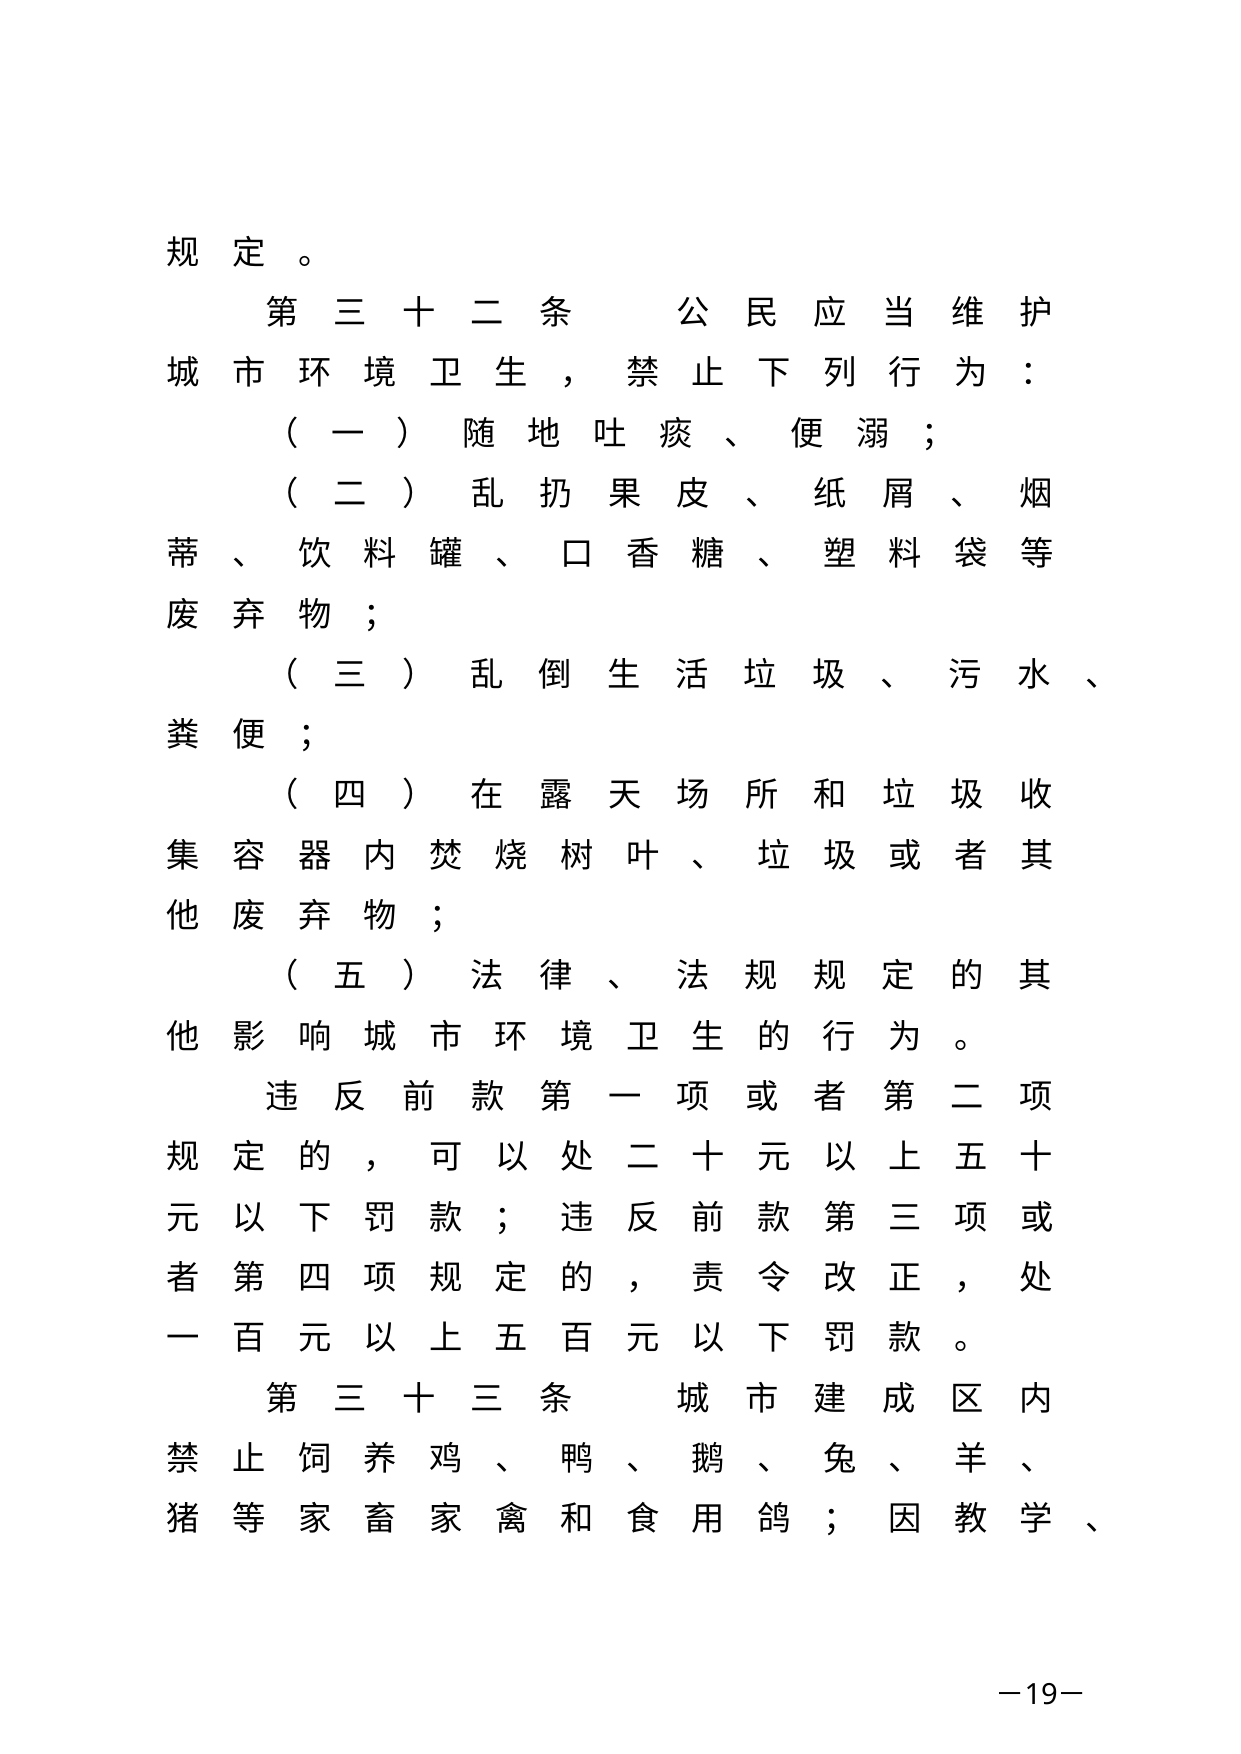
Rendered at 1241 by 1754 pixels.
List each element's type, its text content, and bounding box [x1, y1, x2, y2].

text （五）法律、法规规定的其他影响城市环境卫生的行为。 [167, 943, 1085, 1064]
text （一）随地吐痰、便溺； [167, 400, 1085, 461]
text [167, 219, 1085, 280]
text （三）乱倒生活垃圾、污水、粪便； [167, 642, 1085, 762]
text 第三十二条 公民应当维护城市环境卫生，禁止下列行为： [167, 280, 1085, 400]
text （四）在露天场所和垃圾收集容器内焚烧树叶、垃圾或者其他废弃物； [167, 762, 1085, 943]
text （二）乱扔果皮、纸屑、烟蒂、饮料罐、口香糖、塑料袋等废弃物； [167, 461, 1085, 642]
text 违反前款第一项或者第二项规定的，可以处二十元以上五十元以下罚款；违反前款第三项或者第四项规定的，责令改正，处一百元以上五百元以下罚款。 [167, 1064, 1085, 1365]
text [167, 1365, 1085, 1546]
